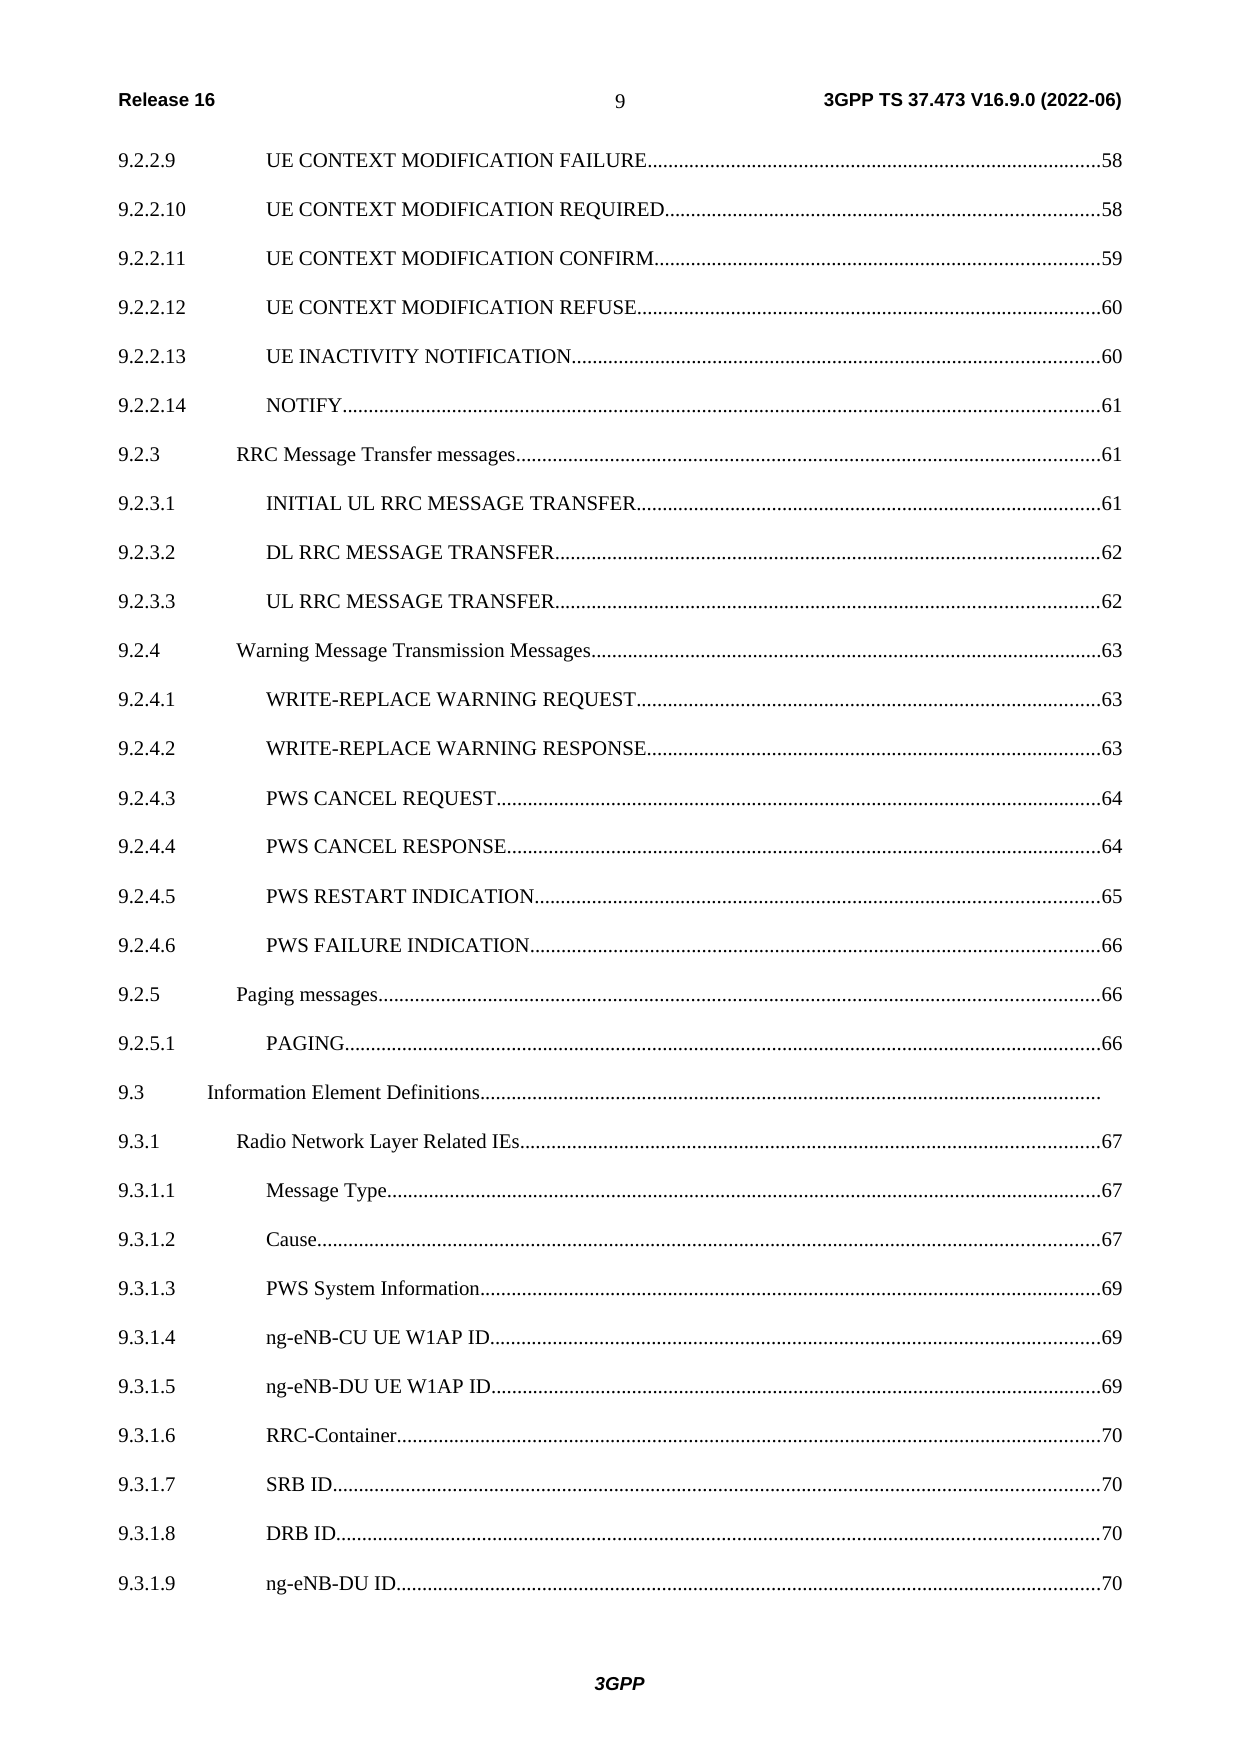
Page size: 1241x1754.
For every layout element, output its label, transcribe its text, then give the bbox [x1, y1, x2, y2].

text 9.3.1.2 Cause 67 [118, 1227, 1122, 1251]
text 9.2.4 Warning Message Transmission Messages 63 [118, 638, 1122, 662]
text 9.3.1.3 PWS System Information 69 [118, 1276, 1122, 1300]
text 9.2.4.5 PWS RESTART INDICATION 65 [118, 883, 1122, 908]
text 9.3.1.9 ng-eNB-DU ID 70 [118, 1570, 1122, 1594]
text 9.2.5 Paging messages 66 [118, 982, 1122, 1006]
text 9.3.1.4 ng-eNB-CU UE W1AP ID 69 [118, 1325, 1122, 1349]
text 9.3.1.7 SRB ID 70 [118, 1472, 1122, 1496]
text 9.2.4.3 PWS CANCEL REQUEST 64 [118, 785, 1122, 809]
text 9.2.4.1 WRITE-REPLACE WARNING REQUEST 63 [118, 687, 1122, 711]
text 9.3.1.5 ng-eNB-DU UE W1AP ID 69 [118, 1374, 1122, 1398]
text 9.2.3.1 INITIAL UL RRC MESSAGE TRANSFER 61 [118, 491, 1122, 515]
text 9.2.2.14 NOTIFY 61 [118, 393, 1122, 417]
text 9.3.1.1 Message Type 67 [118, 1178, 1122, 1202]
text 9.3.1.8 DRB ID 70 [118, 1521, 1122, 1545]
text 9.2.4.2 WRITE-REPLACE WARNING RESPONSE 63 [118, 736, 1122, 760]
text 9.2.4.6 PWS FAILURE INDICATION 66 [118, 933, 1122, 957]
text 9.3 Information Element Definitions 67 [118, 1080, 1078, 1104]
text 9.2.5.1 PAGING 66 [118, 1031, 1122, 1055]
text 9.2.2.9 UE CONTEXT MODIFICATION FAILURE 58 [118, 148, 1122, 172]
text 9.2.3 RRC Message Transfer messages 61 [118, 442, 1122, 466]
text 9.2.3.2 DL RRC MESSAGE TRANSFER 62 [118, 540, 1122, 564]
text 9.2.2.11 UE CONTEXT MODIFICATION CONFIRM 59 [118, 246, 1122, 270]
text 9.3.1 Radio Network Layer Related IEs 67 [118, 1129, 1122, 1153]
text 9.2.3.3 UL RRC MESSAGE TRANSFER 62 [118, 589, 1122, 613]
text 9.2.2.13 UE INACTIVITY NOTIFICATION 60 [118, 344, 1122, 368]
text 9.2.2.12 UE CONTEXT MODIFICATION REFUSE 60 [118, 295, 1122, 319]
text 9.2.4.4 PWS CANCEL RESPONSE 64 [118, 834, 1122, 858]
text 9.3.1.6 RRC-Container 70 [118, 1423, 1122, 1447]
text 9.2.2.10 UE CONTEXT MODIFICATION REQUIRED 58 [118, 197, 1122, 221]
